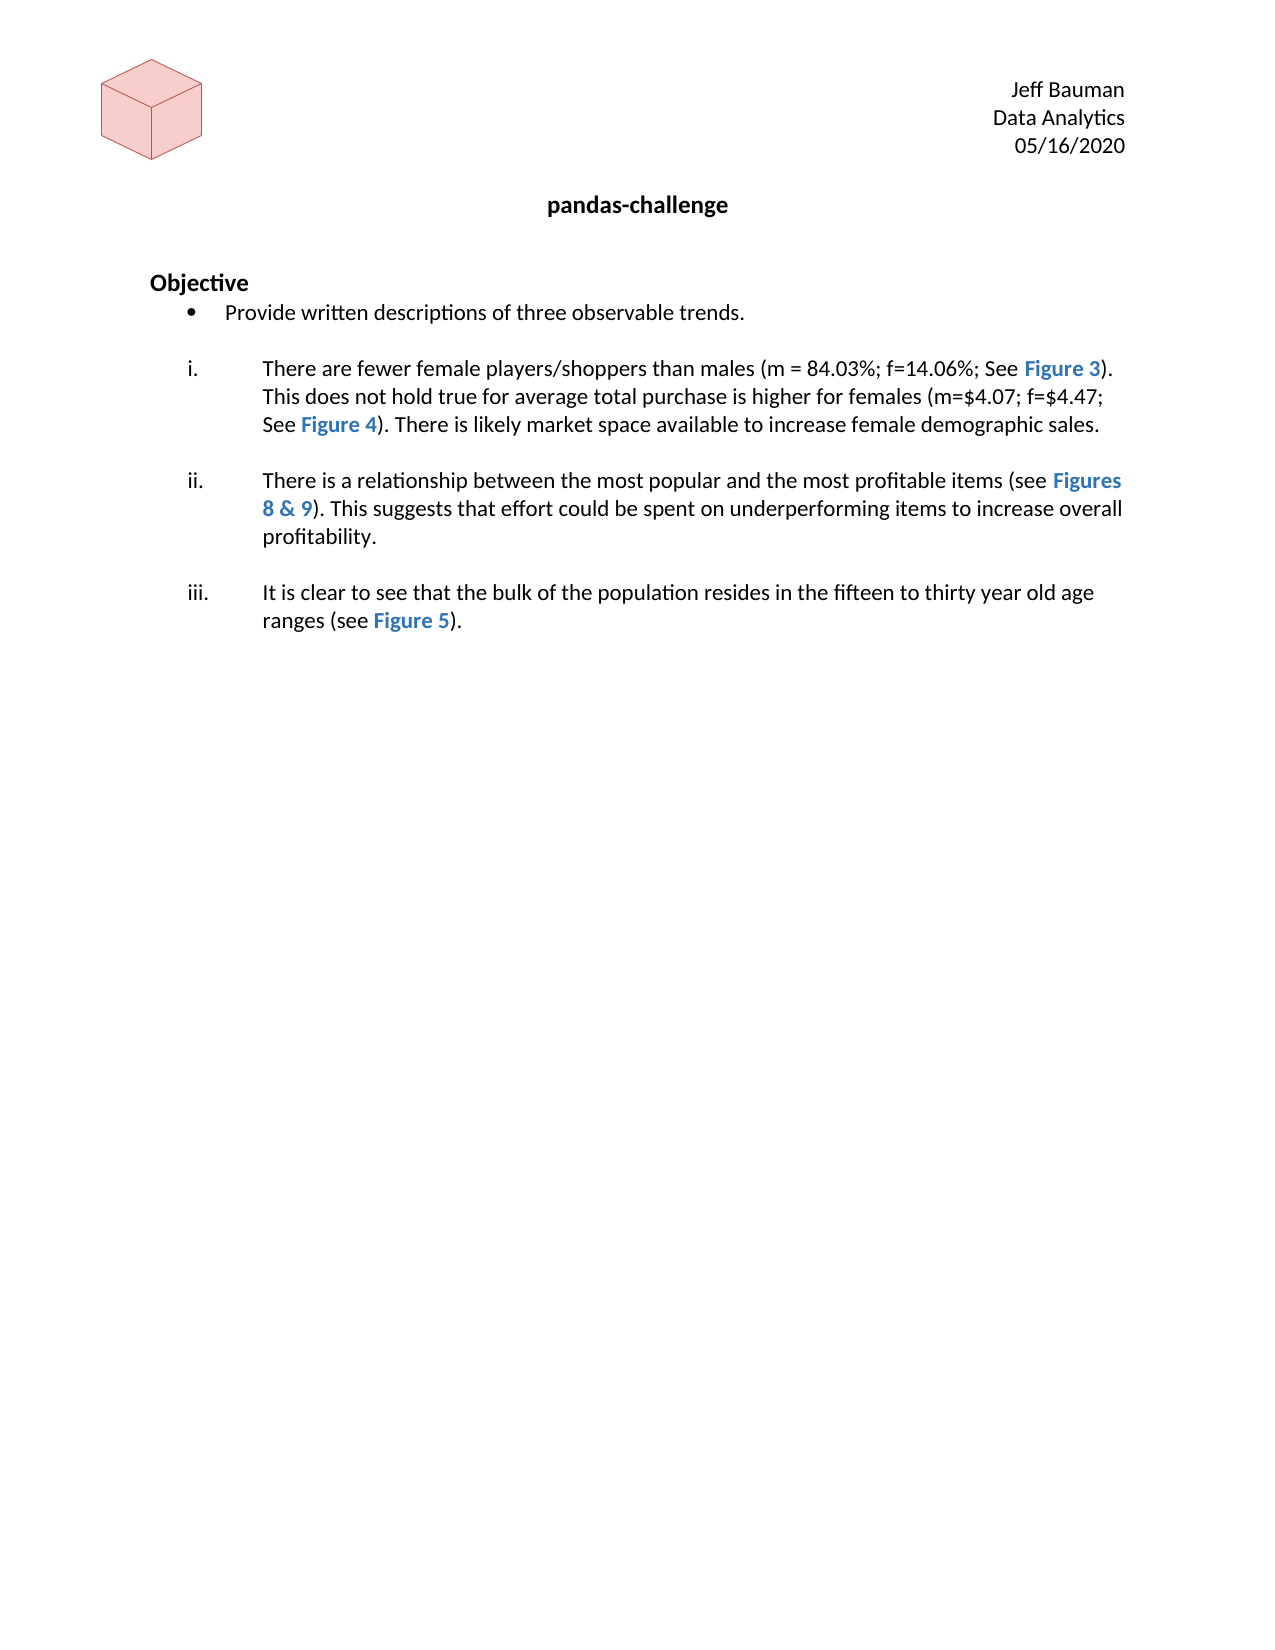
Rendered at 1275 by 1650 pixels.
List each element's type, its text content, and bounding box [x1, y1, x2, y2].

text Objective [150, 267, 1125, 298]
list There is a relationship between the most popular and the most profitable items (see Figures 8 & 9). This suggests that effort could be spent on underperforming items to increase overall profitability. [187, 466, 1125, 550]
text pandas-challenge [150, 189, 1125, 220]
list Provide written descriptions of three observable trends. [187, 298, 1125, 326]
picture [71, 37, 230, 177]
list There are fewer female players/shoppers than males (m = 84.03%; f=14.06%; See Figure 3). This does not hold true for average total purchase is higher for females (m=$4.07; f=$4.47; See Figure 4). There is likely market space available to increase female demographic sales. [187, 354, 1125, 438]
list It is clear to see that the bulk of the population resides in the fifteen to thirty year old age ranges (see Figure 5). [187, 578, 1125, 634]
